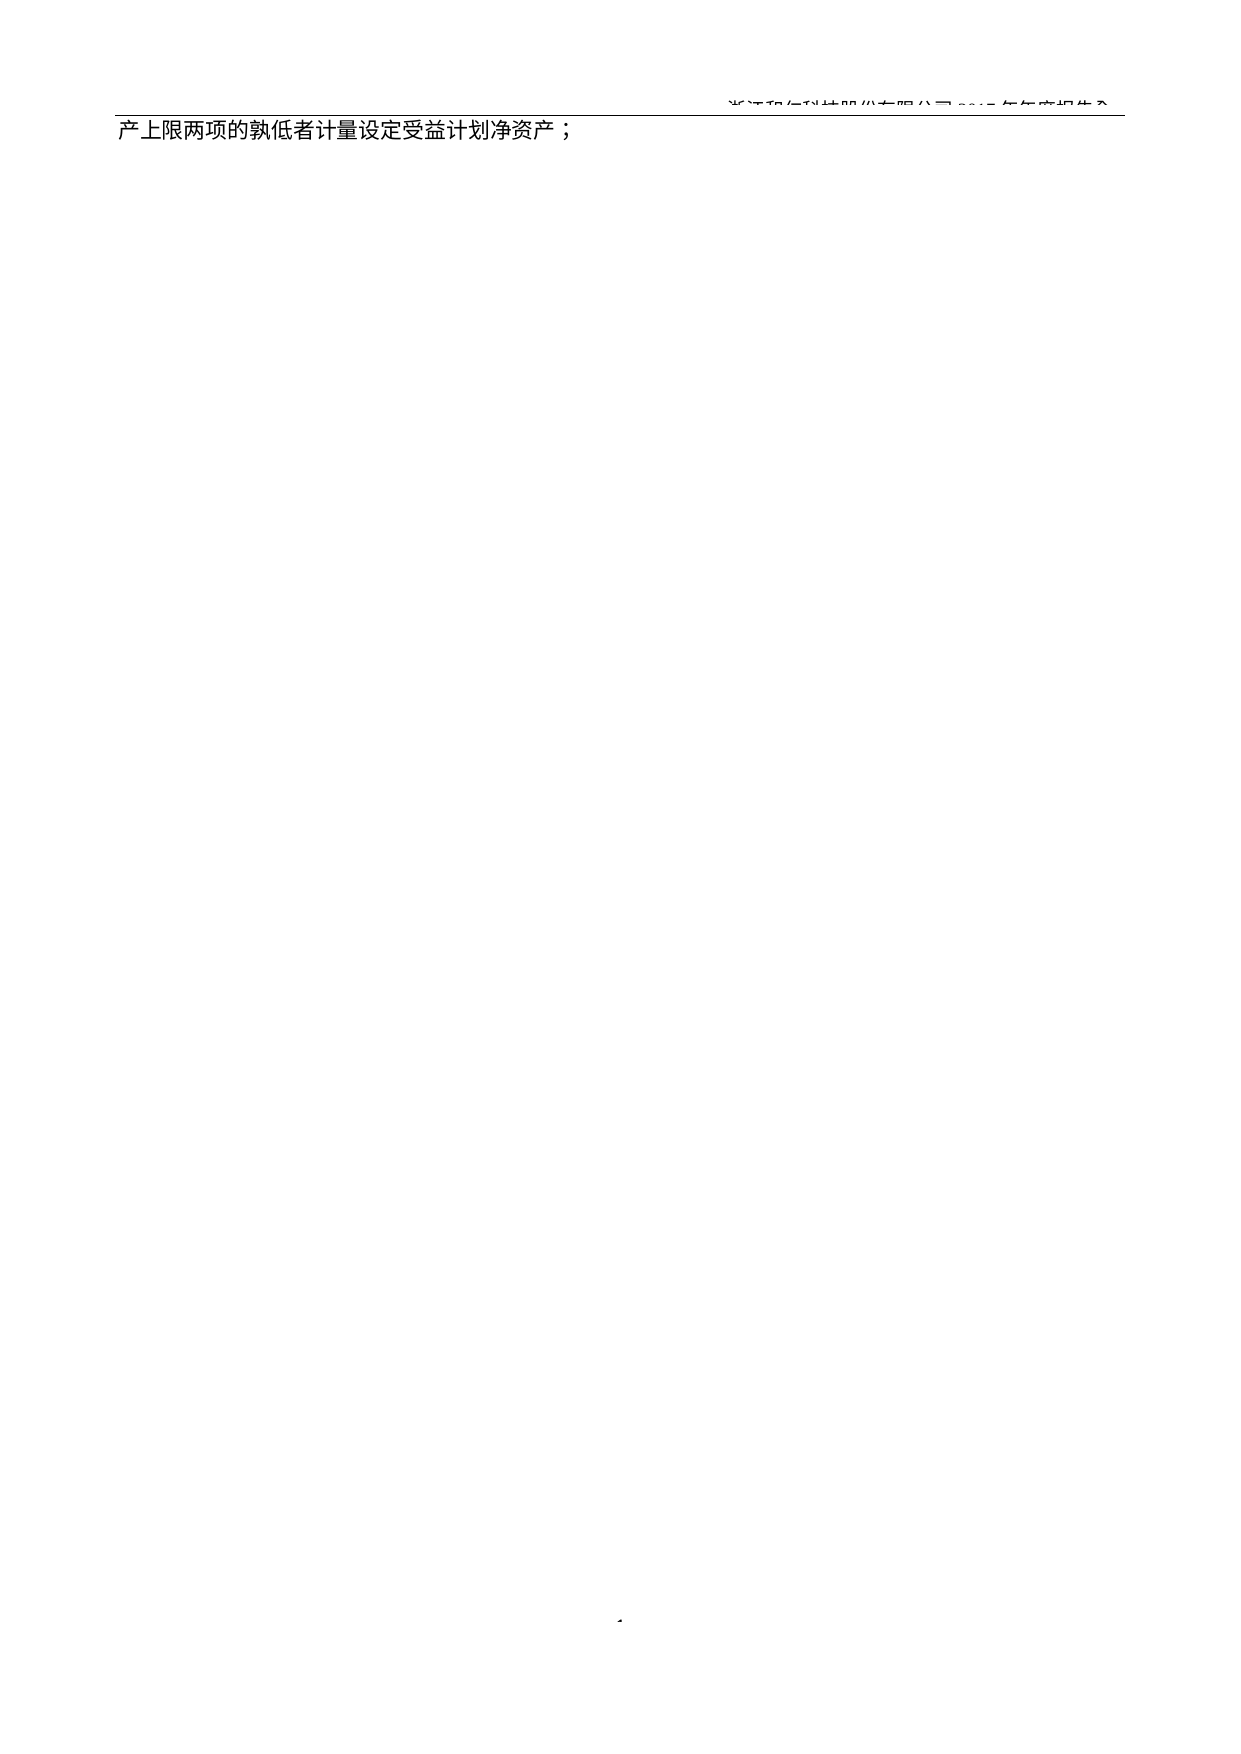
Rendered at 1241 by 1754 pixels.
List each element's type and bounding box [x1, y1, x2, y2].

subtitle [118, 114, 1123, 144]
